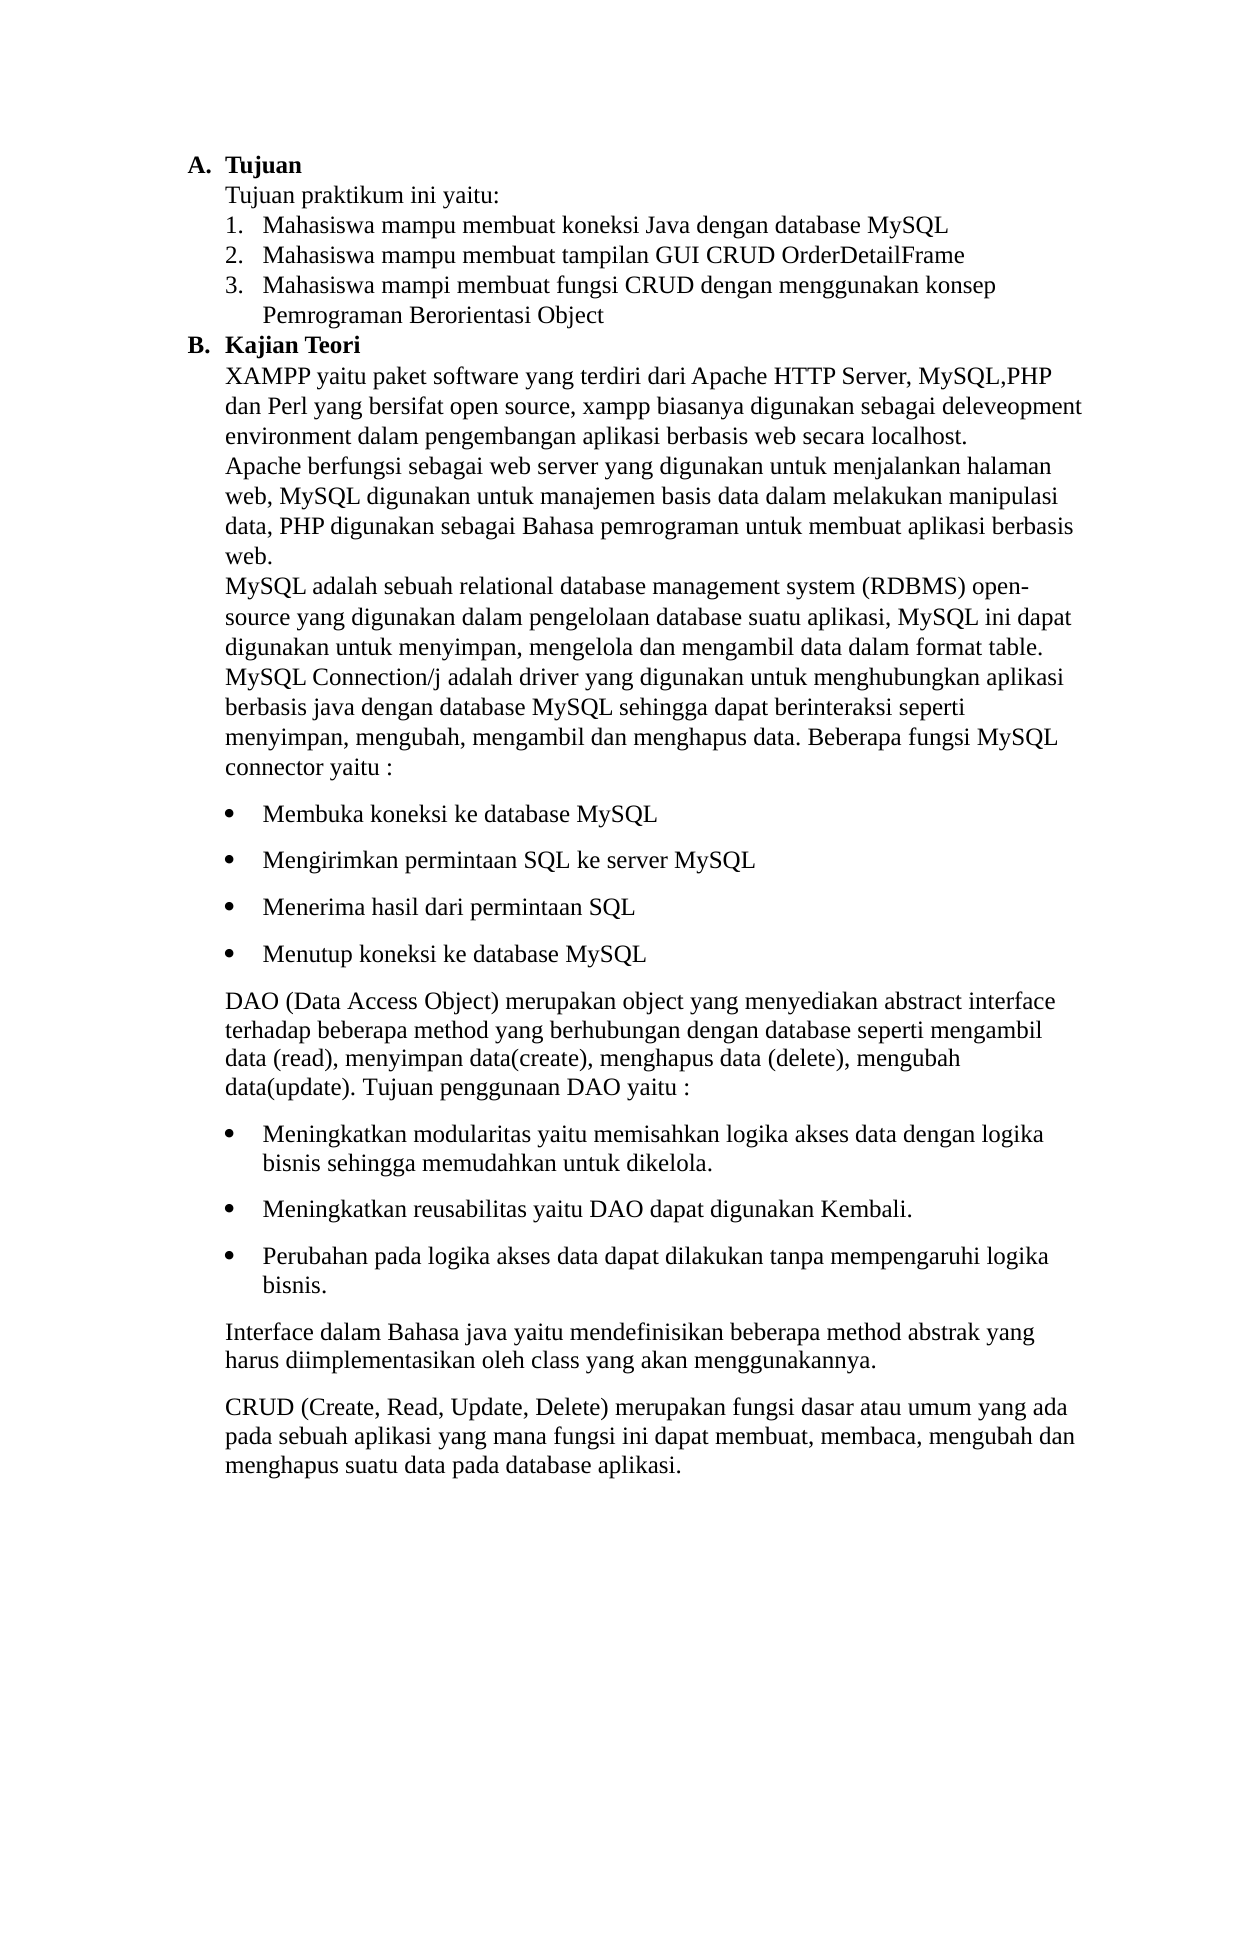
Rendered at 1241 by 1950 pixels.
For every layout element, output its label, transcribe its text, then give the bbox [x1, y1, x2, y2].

text Interface dalam Bahasa java yaitu mendefinisikan beberapa method abstrak yang harus diimplementasikan oleh class yang akan menggunakannya. [225, 1317, 1090, 1374]
list Mahasiswa mampu membuat tampilan GUI CRUD OrderDetailFrame [225, 240, 1090, 269]
list Apache berfungsi sebagai web server yang digunakan untuk menjalankan halaman web, MySQL digunakan untuk manajemen basis data dalam melakukan manipulasi data, PHP digunakan sebagai Bahasa pemrograman untuk membuat aplikasi berbasis web. [225, 451, 1090, 570]
list Meningkatkan modularitas yaitu memisahkan logika akses data dengan logika bisnis sehingga memudahkan untuk dikelola. [225, 1119, 1090, 1176]
list XAMPP yaitu paket software yang terdiri dari Apache HTTP Server, MySQL,PHP dan Perl yang bersifat open source, xampp biasanya digunakan sebagai deleveopment environment dalam pengembangan aplikasi berbasis web secara localhost. [225, 361, 1090, 450]
list Mahasiswa mampu membuat koneksi Java dengan database MySQL [225, 210, 1090, 239]
list Tujuan praktikum ini yaitu: [225, 180, 1090, 209]
text DAO (Data Access Object) merupakan object yang menyediakan abstract interface terhadap beberapa method yang berhubungan dengan database seperti mengambil data (read), menyimpan data(create), menghapus data (delete), mengubah data(update). Tujuan penggunaan DAO yaitu : [225, 986, 1090, 1101]
list Kajian Teori [187, 331, 1090, 359]
text CRUD (Create, Read, Update, Delete) merupakan fungsi dasar atau umum yang ada pada sebuah aplikasi yang mana fungsi ini dapat membuat, membaca, mengubah dan menghapus suatu data pada database aplikasi. [225, 1392, 1090, 1478]
list Perubahan pada logika akses data dapat dilakukan tanpa mempengaruhi logika bisnis. [225, 1241, 1090, 1299]
list Menerima hasil dari permintaan SQL [225, 892, 1090, 921]
list Menutup koneksi ke database MySQL [225, 939, 1090, 968]
list Tujuan [187, 150, 1090, 179]
list MySQL adalah sebuah relational database management system (RDBMS) open-source yang digunakan dalam pengelolaan database suatu aplikasi, MySQL ini dapat digunakan untuk menyimpan, mengelola dan mengambil data dalam format table. [225, 571, 1090, 660]
list Meningkatkan reusabilitas yaitu DAO dapat digunakan Kembali. [225, 1194, 1090, 1223]
list MySQL Connection/j adalah driver yang digunakan untuk menghubungkan aplikasi berbasis java dengan database MySQL sehingga dapat berinteraksi seperti menyimpan, mengubah, mengambil dan menghapus data. Beberapa fungsi MySQL connector yaitu : [225, 662, 1090, 781]
list Mahasiswa mampi membuat fungsi CRUD dengan menggunakan konsep Pemrograman Berorientasi Object [225, 270, 1090, 329]
list Membuka koneksi ke database MySQL [225, 799, 1090, 828]
list Mengirimkan permintaan SQL ke server MySQL [225, 846, 1090, 874]
